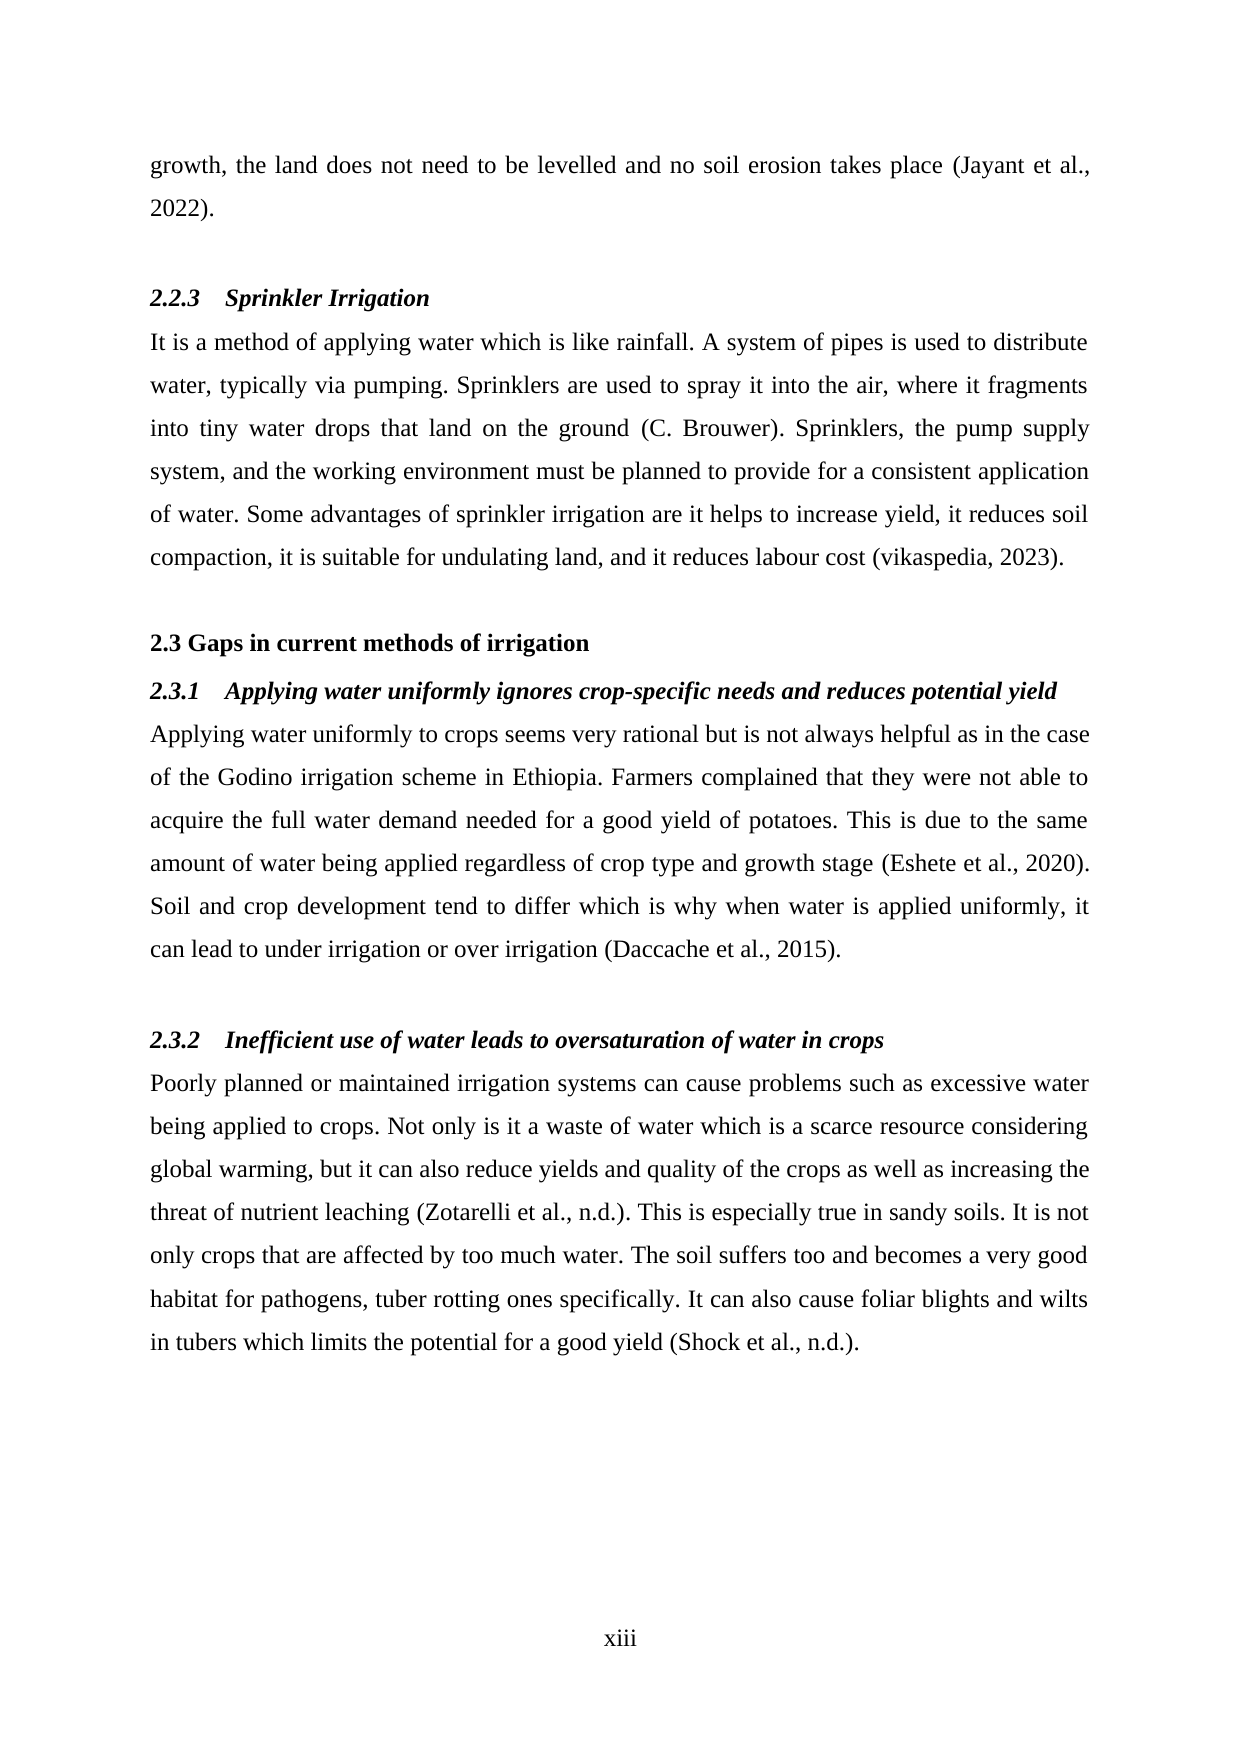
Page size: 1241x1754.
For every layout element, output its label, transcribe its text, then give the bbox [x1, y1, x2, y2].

text It is a method of applying water which is like rainfall. A system of pipes is used to distribute water, typically via pumping. Sprinklers are used to spray it into the air, where it fragments into tiny water drops that land on the ground . Sprinklers, the pump supply system, and the working environment must be planned to provide for a consistent application of water. Some advantages of sprinkler irrigation are it helps to increase yield, it reduces soil compaction, it is suitable for undulating land, and it reduces labour cost . [150, 327, 1090, 571]
subtitle Gaps in current methods of irrigation [150, 628, 1090, 657]
subtitle Inefficient use of water leads to oversaturation of water in crops [150, 1025, 1090, 1054]
subtitle Sprinkler Irrigation [150, 283, 1090, 312]
text Poorly planned or maintained irrigation systems can cause problems such as excessive water being applied to crops. Not only is it a waste of water which is a scarce resource considering global warming, but it can also reduce yields and quality of the crops as well as increasing the threat of nutrient leaching (Zotarelli et al., n.d.). This is especially true in sandy soils. It is not only crops that are affected by too much water. The soil suffers too and becomes a very good habitat for pathogens, tuber rotting ones specifically. It can also cause foliar blights and wilts in tubers which limits the potential for a good yield (Shock et al., n.d.). [150, 1068, 1090, 1356]
text Applying water uniformly to crops seems very rational but is not always helpful as in the case of the Godino irrigation scheme in Ethiopia. Farmers complained that they were not able to acquire the full water demand needed for a good yield of potatoes. This is due to the same amount of water being applied regardless of crop type and growth stage (Eshete et al., 2020). Soil and crop development tend to differ which is why when water is applied uniformly, it can lead to under irrigation or over irrigation (Daccache et al., 2015). [150, 719, 1090, 963]
subtitle Applying water uniformly ignores crop-specific needs and reduces potential yield [150, 676, 1090, 704]
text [150, 150, 1090, 222]
